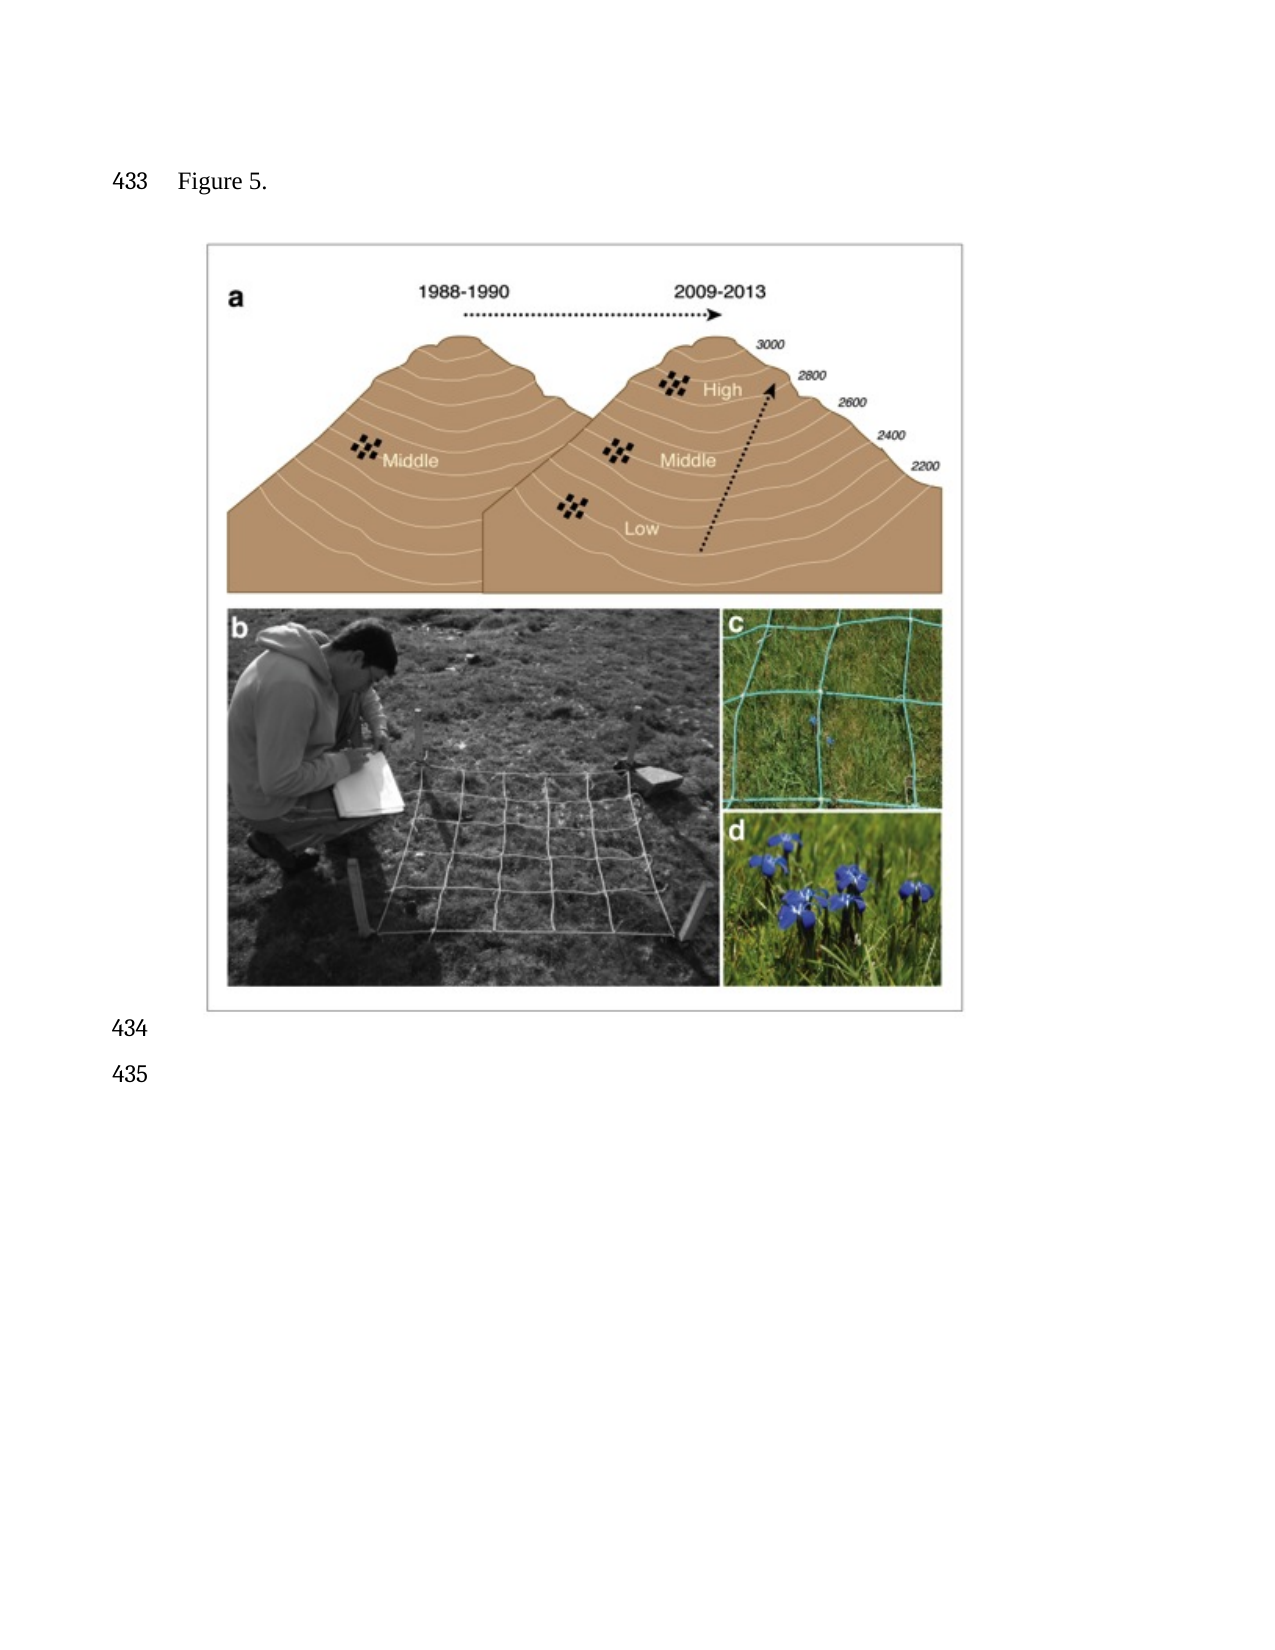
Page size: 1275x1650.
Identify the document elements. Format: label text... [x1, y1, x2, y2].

picture [177, 218, 991, 1037]
text Figure 5. [177, 166, 1098, 195]
